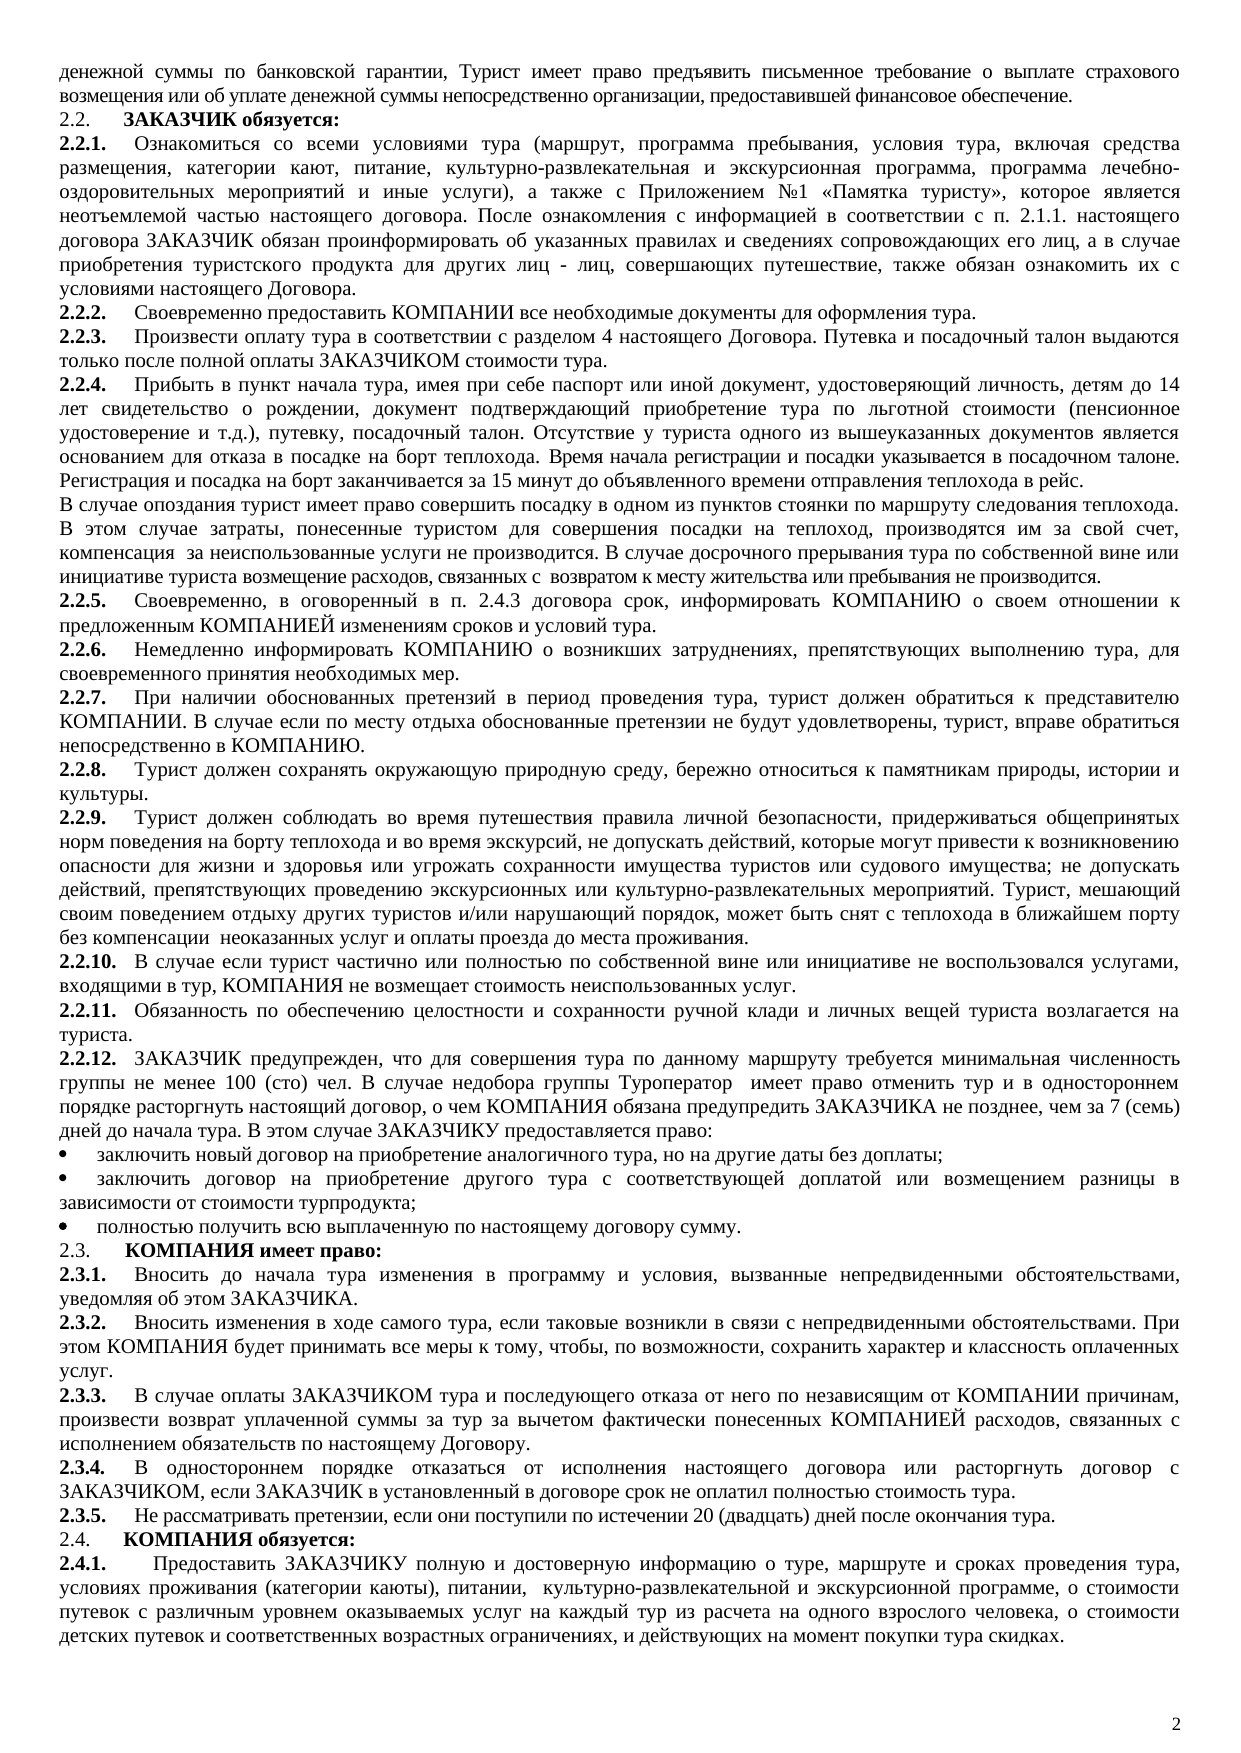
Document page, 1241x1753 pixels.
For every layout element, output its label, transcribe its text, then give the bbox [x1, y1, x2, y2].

list Вносить до начала тура изменения в программу и условия, вызванные непредвиденными обстоятельствами, уведомляя об этом ЗАКАЗЧИКА. [59, 1262, 1181, 1310]
list Немедленно информировать КОМПАНИЮ о возникших затруднениях, препятствующих выполнению тура, для своевременного принятия необходимых мер. [59, 637, 1181, 685]
list В случае опоздания турист имеет право совершить посадку в одном из пунктов стоянки по маршруту следования теплохода. В этом случае затраты, понесенные туристом для совершения посадки на теплоход, производятся им за свой счет, компенсация за неиспользованные услуги не производится. В случае досрочного прерывания тура по собственной вине или инициативе туриста возмещение расходов, связанных с возвратом к месту жительства или пребывания не производится. [59, 492, 1181, 588]
list заключить договор на приобретение другого тура с соответствующей доплатой или возмещением разницы в зависимости от стоимости турпродукта; [59, 1166, 1181, 1214]
list полностью получить всю выплаченную по настоящему договору сумму. [59, 1214, 1181, 1238]
list Вносить изменения в ходе самого тура, если таковые возникли в связи с непредвиденными обстоятельствами. При этом КОМПАНИЯ будет принимать все меры к тому, чтобы, по возможности, сохранить характер и классность оплаченных услуг. [59, 1310, 1181, 1382]
list Своевременно предоставить КОМПАНИИ все необходимые документы для оформления тура. [59, 300, 1181, 324]
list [59, 59, 1181, 107]
list Произвести оплату тура в соответствии с разделом 4 настоящего Договора. Путевка и посадочный талон выдаются только после полной оплаты ЗАКАЗЧИКОМ стоимости тура. [59, 324, 1181, 372]
list Своевременно, в оговоренный в п. 2.4.3 договора срок, информировать КОМПАНИЮ о своем отношении к предложенным КОМПАНИЕЙ изменениям сроков и условий тура. [59, 588, 1181, 637]
list ЗАКАЗЧИК предупрежден, что для совершения тура по данному маршруту требуется минимальная численность группы не менее 100 (сто) чел. В случае недобора группы Туроператор имеет право отменить тур и в одностороннем порядке расторгнуть настоящий договор, о чем КОМПАНИЯ обязана предупредить ЗАКАЗЧИКА не позднее, чем за 7 (семь) дней до начала тура. В этом случае ЗАКАЗЧИКУ предоставляется право: [59, 1046, 1181, 1142]
list При наличии обоснованных претензий в период проведения тура, турист должен обратиться к представителю КОМПАНИИ. В случае если по месту отдыха обоснованные претензии не будут удовлетворены, турист, вправе обратиться непосредственно в КОМПАНИЮ. [59, 685, 1181, 757]
list Ознакомиться со всеми условиями тура (маршрут, программа пребывания, условия тура, включая средства размещения, категории кают, питание, культурно-развлекательная и экскурсионная программа, программа лечебно-оздоровительных мероприятий и иные услуги), а также с Приложением №1 «Памятка туристу», которое является неотъемлемой частью настоящего договора. После ознакомления с информацией в соответствии с п. 2.1.1. настоящего договора ЗАКАЗЧИК обязан проинформировать об указанных правилах и сведениях сопровождающих его лиц, а в случае приобретения туристского продукта для других лиц - лиц, совершающих путешествие, также обязан ознакомить их с условиями настоящего Договора. [59, 131, 1181, 300]
list ЗАКАЗЧИК обязуется: [59, 107, 1181, 131]
list В одностороннем порядке отказаться от исполнения настоящего договора или расторгнуть договор с ЗАКАЗЧИКОМ, если ЗАКАЗЧИК в установленный в договоре срок не оплатил полностью стоимость тура. [59, 1455, 1181, 1503]
list КОМПАНИЯ имеет право: [59, 1238, 1181, 1262]
list Прибыть в пункт начала тура, имея при себе паспорт или иной документ, удостоверяющий личность, детям до 14 лет свидетельство о рождении, документ подтверждающий приобретение тура по льготной стоимости (пенсионное удостоверение и т.д.), путевку, посадочный талон. Отсутствие у туриста одного из вышеуказанных документов является основанием для отказа в посадке на борт теплохода. Время начала регистрации и посадки указывается в посадочном талоне. Регистрация и посадка на борт заканчивается за 15 минут до объявленного времени отправления теплохода в рейс. [59, 372, 1181, 492]
list Не рассматривать претензии, если они поступили по истечении 20 (двадцать) дней после окончания тура. [59, 1503, 1181, 1527]
list Турист должен соблюдать во время путешествия правила личной безопасности, придерживаться общепринятых норм поведения на борту теплохода и во время экскурсий, не допускать действий, которые могут привести к возникновению опасности для жизни и здоровья или угрожать сохранности имущества туристов или судового имущества; не допускать действий, препятствующих проведению экскурсионных или культурно-развлекательных мероприятий. Турист, мешающий своим поведением отдыху других туристов и/или нарушающий порядок, может быть снят с теплохода в ближайшем порту без компенсации неоказанных услуг и оплаты проезда до места проживания. [59, 805, 1181, 949]
list КОМПАНИЯ обязуется: [59, 1527, 1181, 1551]
list В случае если турист частично или полностью по собственной вине или инициативе не воспользовался услугами, входящими в тур, КОМПАНИЯ не возмещает стоимость неиспользованных услуг. [59, 949, 1181, 997]
list заключить новый договор на приобретение аналогичного тура, но на другие даты без доплаты; [59, 1142, 1181, 1166]
list В случае оплаты ЗАКАЗЧИКОМ тура и последующего отказа от него по независящим от КОМПАНИИ причинам, произвести возврат уплаченной суммы за тур за вычетом фактически понесенных КОМПАНИЕЙ расходов, связанных с исполнением обязательств по настоящему Договору. [59, 1382, 1181, 1455]
list Обязанность по обеспечению целостности и сохранности ручной клади и личных вещей туриста возлагается на туриста. [59, 997, 1181, 1046]
list Турист должен сохранять окружающую природную среду, бережно относиться к памятникам природы, истории и культуры. [59, 757, 1181, 805]
